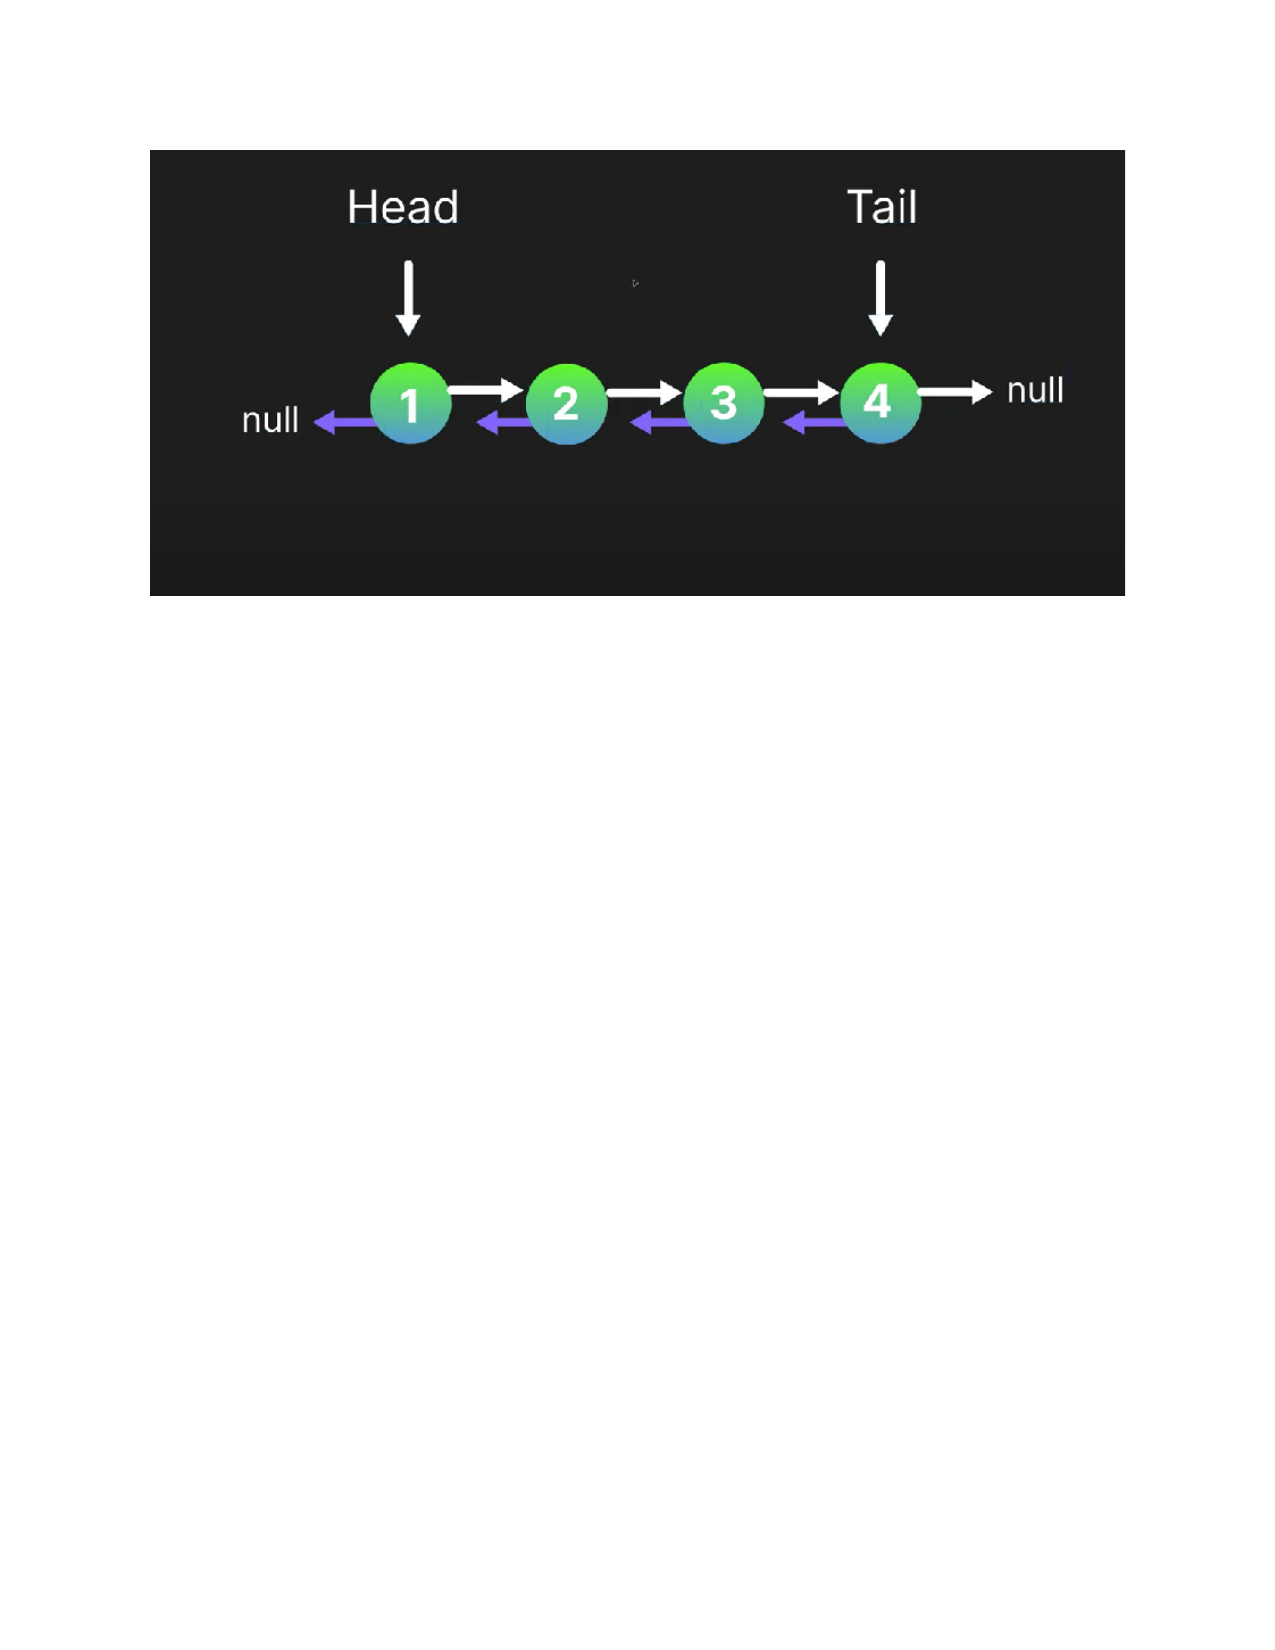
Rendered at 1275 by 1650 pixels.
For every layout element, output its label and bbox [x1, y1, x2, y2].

picture [150, 150, 1125, 596]
